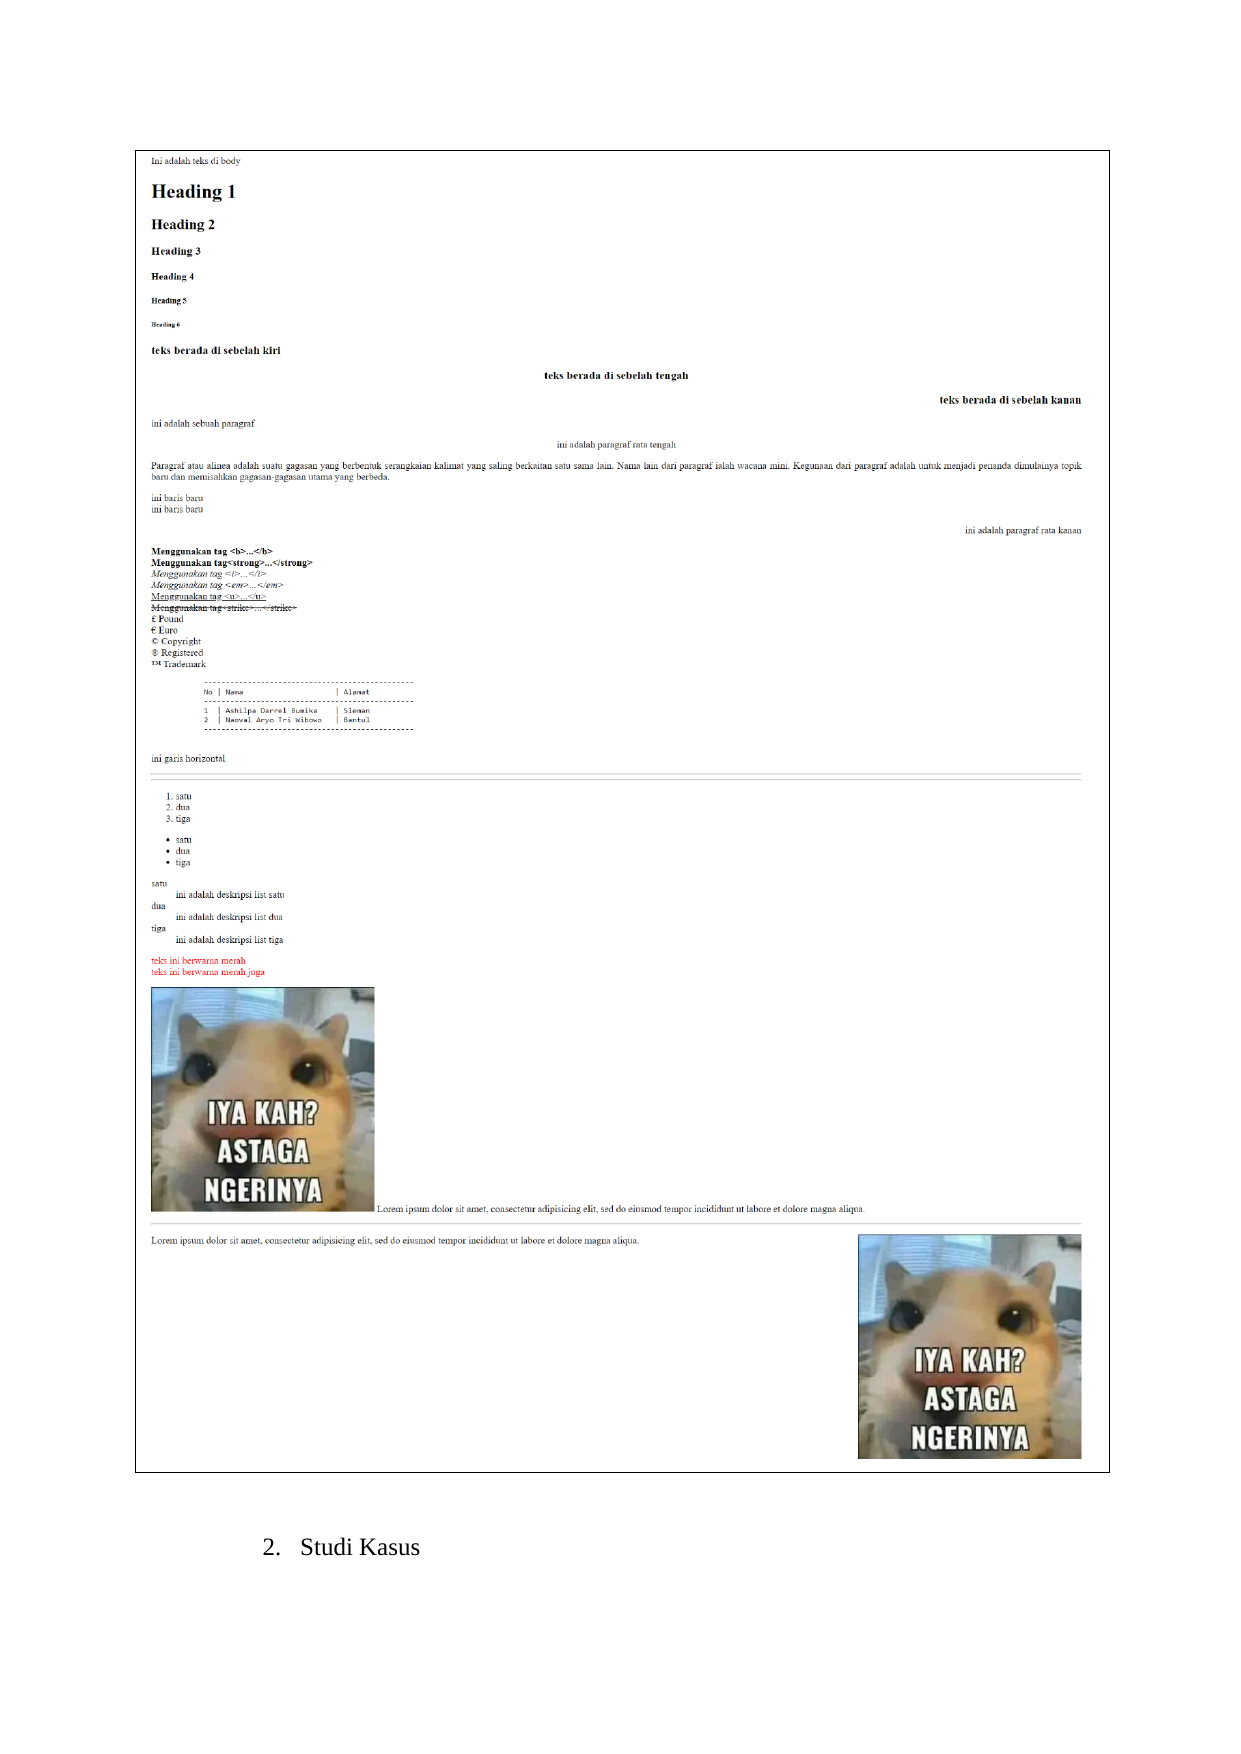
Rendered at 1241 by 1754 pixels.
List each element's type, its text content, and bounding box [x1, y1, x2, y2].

picture [146, 151, 1086, 1459]
list Studi Kasus [262, 1532, 1090, 1561]
table_header [136, 151, 1109, 1472]
